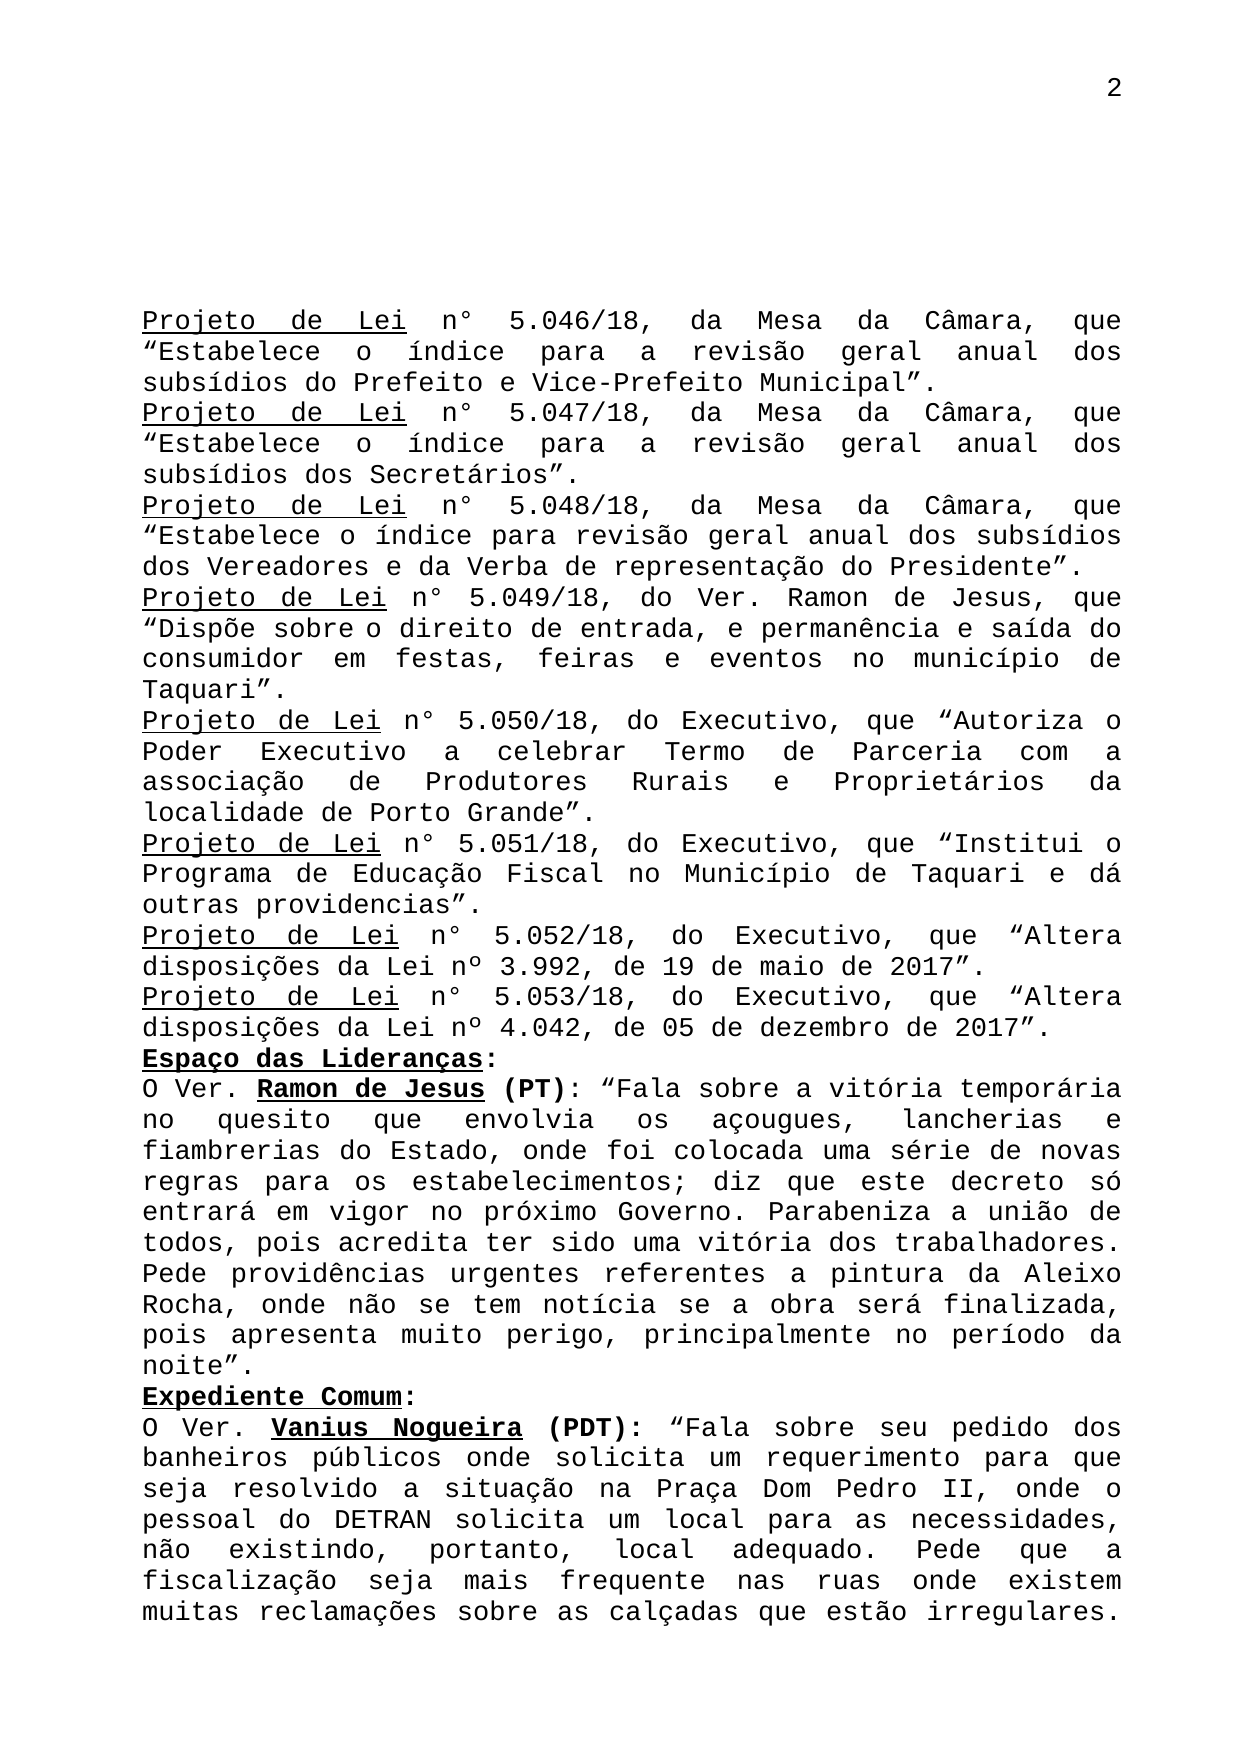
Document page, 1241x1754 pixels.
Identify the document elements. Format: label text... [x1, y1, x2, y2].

text Projeto de Lei n° 5.052/18, do Executivo, que “Altera disposições da Lei nº 3.992, de 19 de maio de 2017”. [142, 922, 1122, 983]
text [142, 1413, 1122, 1628]
text Projeto de Lei n° 5.049/18, do Ver. Ramon de Jesus, que “Dispõe sobre o direito de entrada, e permanência e saída do consumidor em festas, feiras e eventos no município de Taquari”. [142, 584, 1122, 707]
text Projeto de Lei n° 5.046/18, da Mesa da Câmara, que “Estabelece o índice para a revisão geral anual dos subsídios do Prefeito e Vice-Prefeito Municipal”. [142, 307, 1122, 399]
text O Ver. Ramon de Jesus (PT): “Fala sobre a vitória temporária no quesito que envolvia os açougues, lancherias e fiambrerias do Estado, onde foi colocada uma série de novas regras para os estabelecimentos; diz que este decreto só entrará em vigor no próximo Governo. Parabeniza a união de todos, pois acredita ter sido uma vitória dos trabalhadores. Pede providências urgentes referentes a pintura da Aleixo Rocha, onde não se tem notícia se a obra será finalizada, pois apresenta muito perigo, principalmente no período da noite”. [142, 1075, 1122, 1383]
text Projeto de Lei n° 5.053/18, do Executivo, que “Altera disposições da Lei nº 4.042, de 05 de dezembro de 2017”. [142, 983, 1122, 1044]
text Projeto de Lei n° 5.050/18, do Executivo, que “Autoriza o Poder Executivo a celebrar Termo de Parceria com a associação de Produtores Rurais e Proprietários da localidade de Porto Grande”. [142, 707, 1122, 829]
text Espaço das Lideranças: [142, 1044, 1122, 1075]
text Projeto de Lei n° 5.047/18, da Mesa da Câmara, que “Estabelece o índice para a revisão geral anual dos subsídios dos Secretários”. [142, 399, 1122, 491]
text Projeto de Lei n° 5.051/18, do Executivo, que “Institui o Programa de Educação Fiscal no Município de Taquari e dá outras providencias”. [142, 829, 1122, 922]
text Projeto de Lei n° 5.048/18, da Mesa da Câmara, que “Estabelece o índice para revisão geral anual dos subsídios dos Vereadores e da Verba de representação do Presidente”. [142, 491, 1122, 584]
text Expediente Comum: [142, 1383, 1122, 1413]
